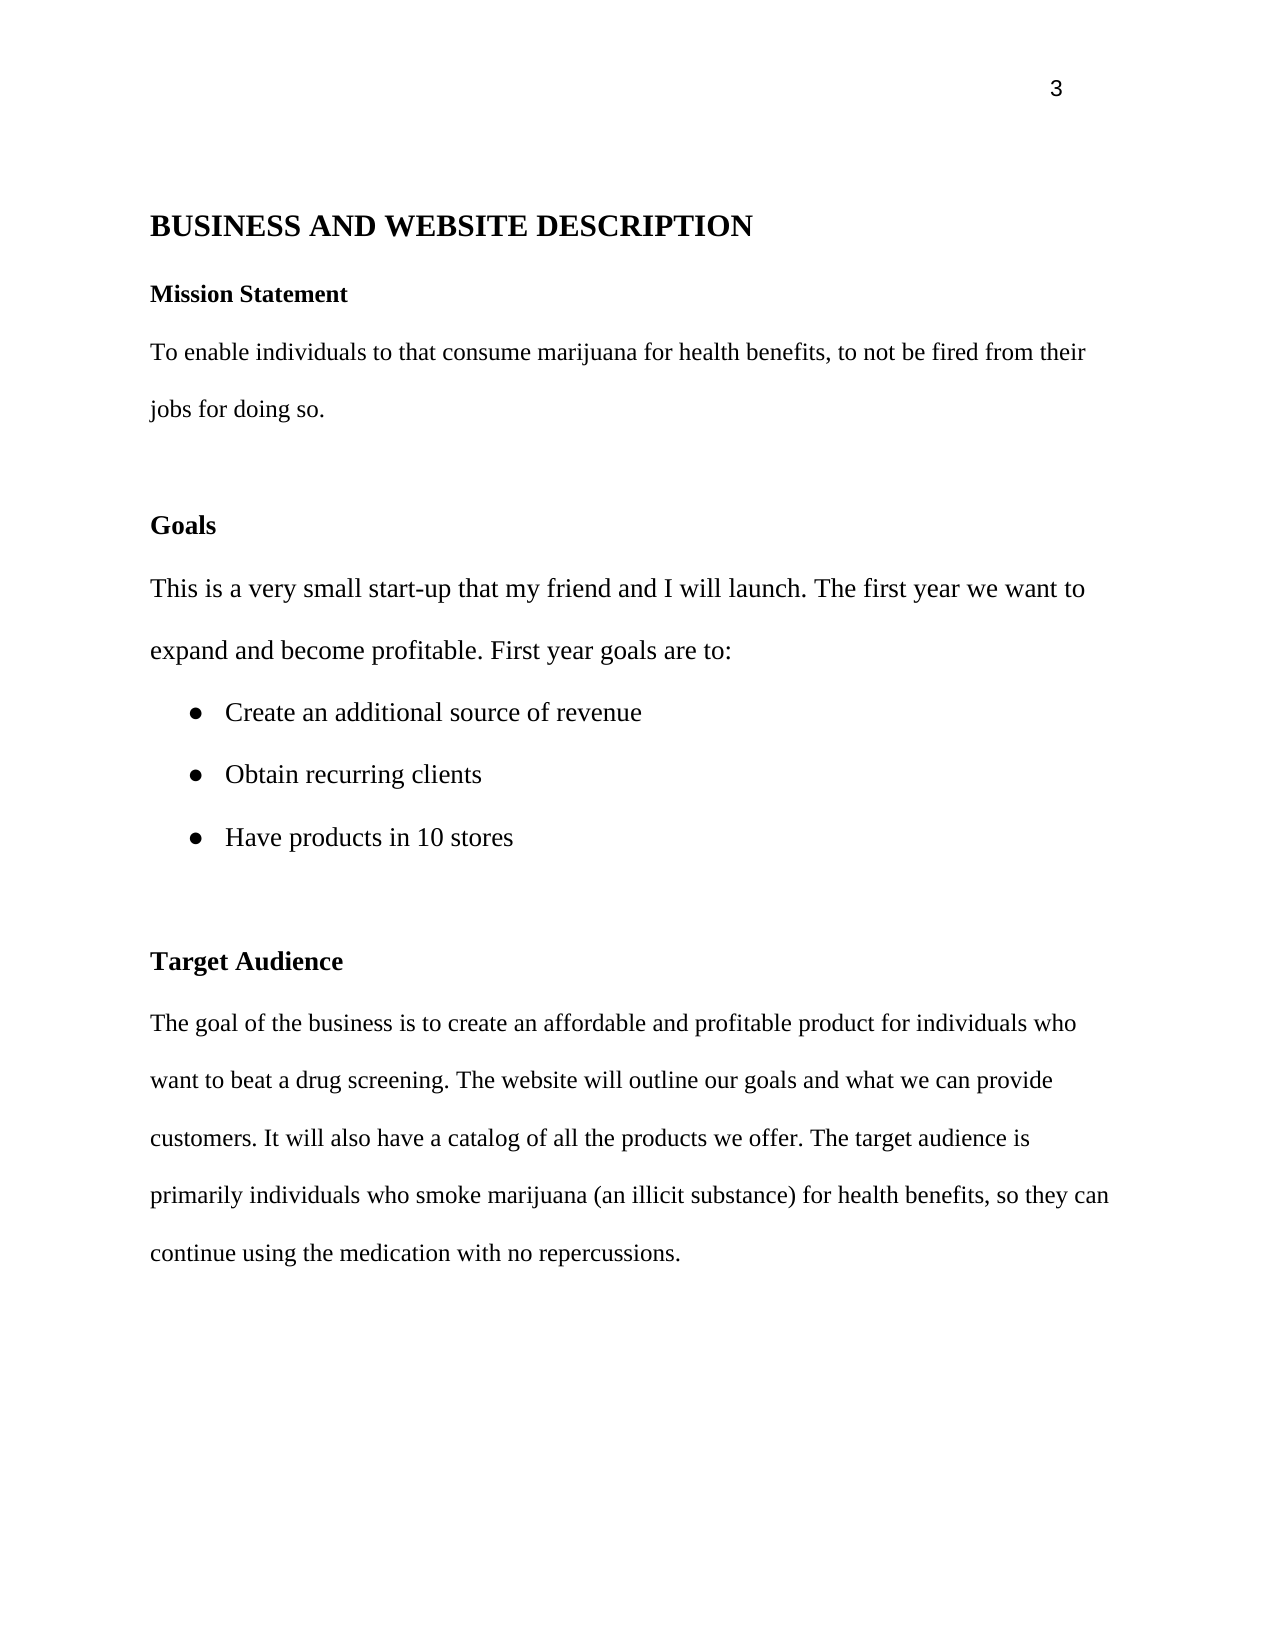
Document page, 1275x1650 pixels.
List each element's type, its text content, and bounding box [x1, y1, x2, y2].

text Target Audience [150, 945, 1125, 977]
text BUSINESS AND WEBSITE DESCRIPTION [150, 207, 1125, 243]
list Create an additional source of revenue [187, 696, 1125, 727]
text Goals [150, 509, 1125, 541]
list Have products in 10 stores [187, 821, 1125, 852]
text Mission Statement [150, 279, 1125, 308]
text This is a very small start-up that my friend and I will launch. The first year we want to expand and become profitable. First year goals are to: [150, 572, 1125, 665]
text To enable individuals to that consume marijuana for health benefits, to not be fired from their jobs for doing so. [150, 337, 1125, 423]
text The goal of the business is to create an affordable and profitable product for individuals who want to beat a drug screening. The website will outline our goals and what we can provide customers. It will also have a catalog of all the products we offer. The target audience is primarily individuals who smoke marijuana (an illicit substance) for health benefits, so they can continue using the medication with no repercussions. [150, 1008, 1125, 1266]
list Obtain recurring clients [187, 758, 1125, 790]
